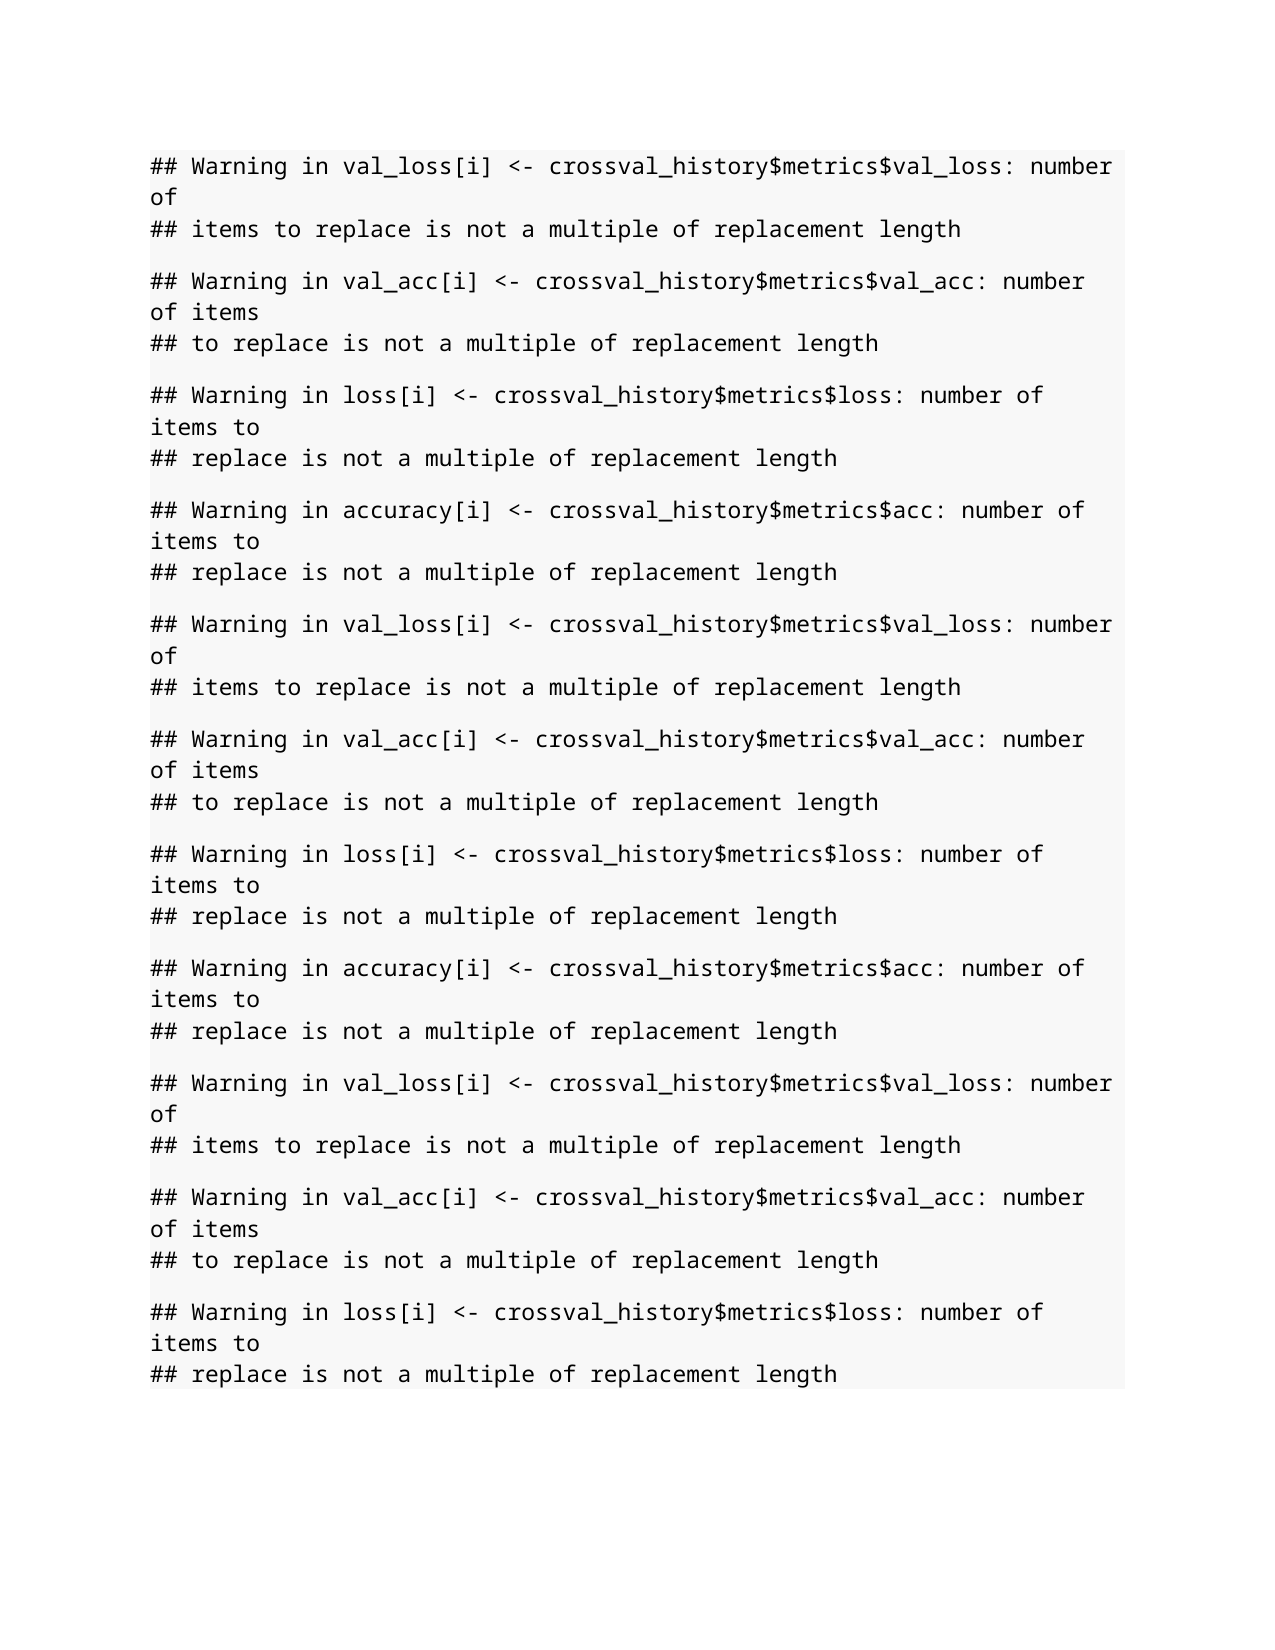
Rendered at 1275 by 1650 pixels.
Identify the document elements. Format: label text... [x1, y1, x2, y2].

text ## Warning in val_acc[i] <- crossval_history$metrics$val_acc: number of items ## to replace is not a multiple of replacement length [150, 264, 1125, 358]
text ## Warning in val_acc[i] <- crossval_history$metrics$val_acc: number of items ## to replace is not a multiple of replacement length [150, 723, 1125, 817]
text ## Warning in val_loss[i] <- crossval_history$metrics$val_loss: number of ## items to replace is not a multiple of replacement length [150, 150, 1125, 244]
text ## Warning in loss[i] <- crossval_history$metrics$loss: number of items to ## replace is not a multiple of replacement length [150, 379, 1125, 473]
text ## Warning in val_acc[i] <- crossval_history$metrics$val_acc: number of items ## to replace is not a multiple of replacement length [150, 1181, 1125, 1275]
text ## Warning in loss[i] <- crossval_history$metrics$loss: number of items to ## replace is not a multiple of replacement length [150, 837, 1125, 931]
text ## Warning in loss[i] <- crossval_history$metrics$loss: number of items to ## replace is not a multiple of replacement length [150, 1296, 1125, 1389]
text ## Warning in accuracy[i] <- crossval_history$metrics$acc: number of items to ## replace is not a multiple of replacement length [150, 952, 1125, 1046]
text ## Warning in accuracy[i] <- crossval_history$metrics$acc: number of items to ## replace is not a multiple of replacement length [150, 494, 1125, 587]
text ## Warning in val_loss[i] <- crossval_history$metrics$val_loss: number of ## items to replace is not a multiple of replacement length [150, 608, 1125, 702]
text ## Warning in val_loss[i] <- crossval_history$metrics$val_loss: number of ## items to replace is not a multiple of replacement length [150, 1067, 1125, 1160]
